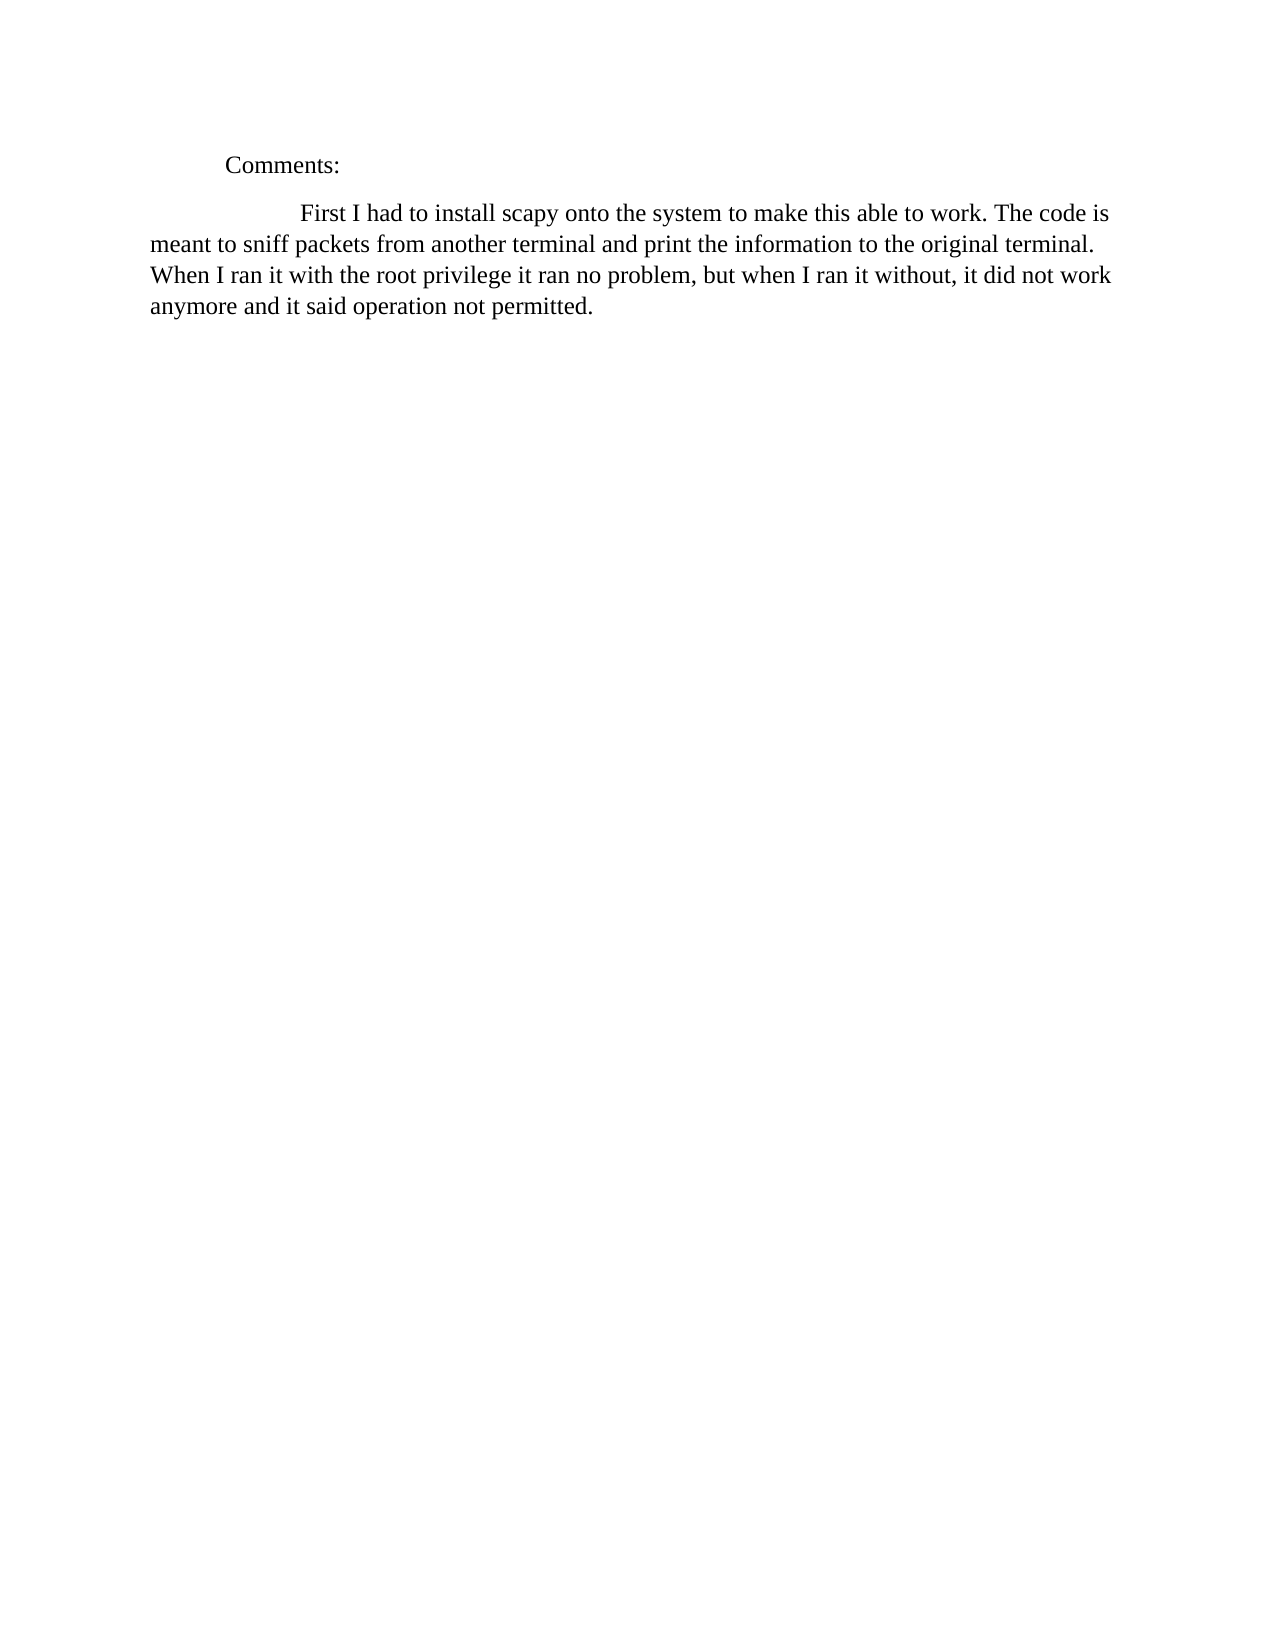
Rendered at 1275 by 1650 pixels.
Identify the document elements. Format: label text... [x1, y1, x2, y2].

text Comments: [150, 150, 1125, 179]
text First I had to install scapy onto the system to make this able to work. The code is meant to sniff packets from another terminal and print the information to the original terminal. When I ran it with the root privilege it ran no problem, but when I ran it without, it did not work anymore and it said operation not permitted. [150, 198, 1125, 319]
